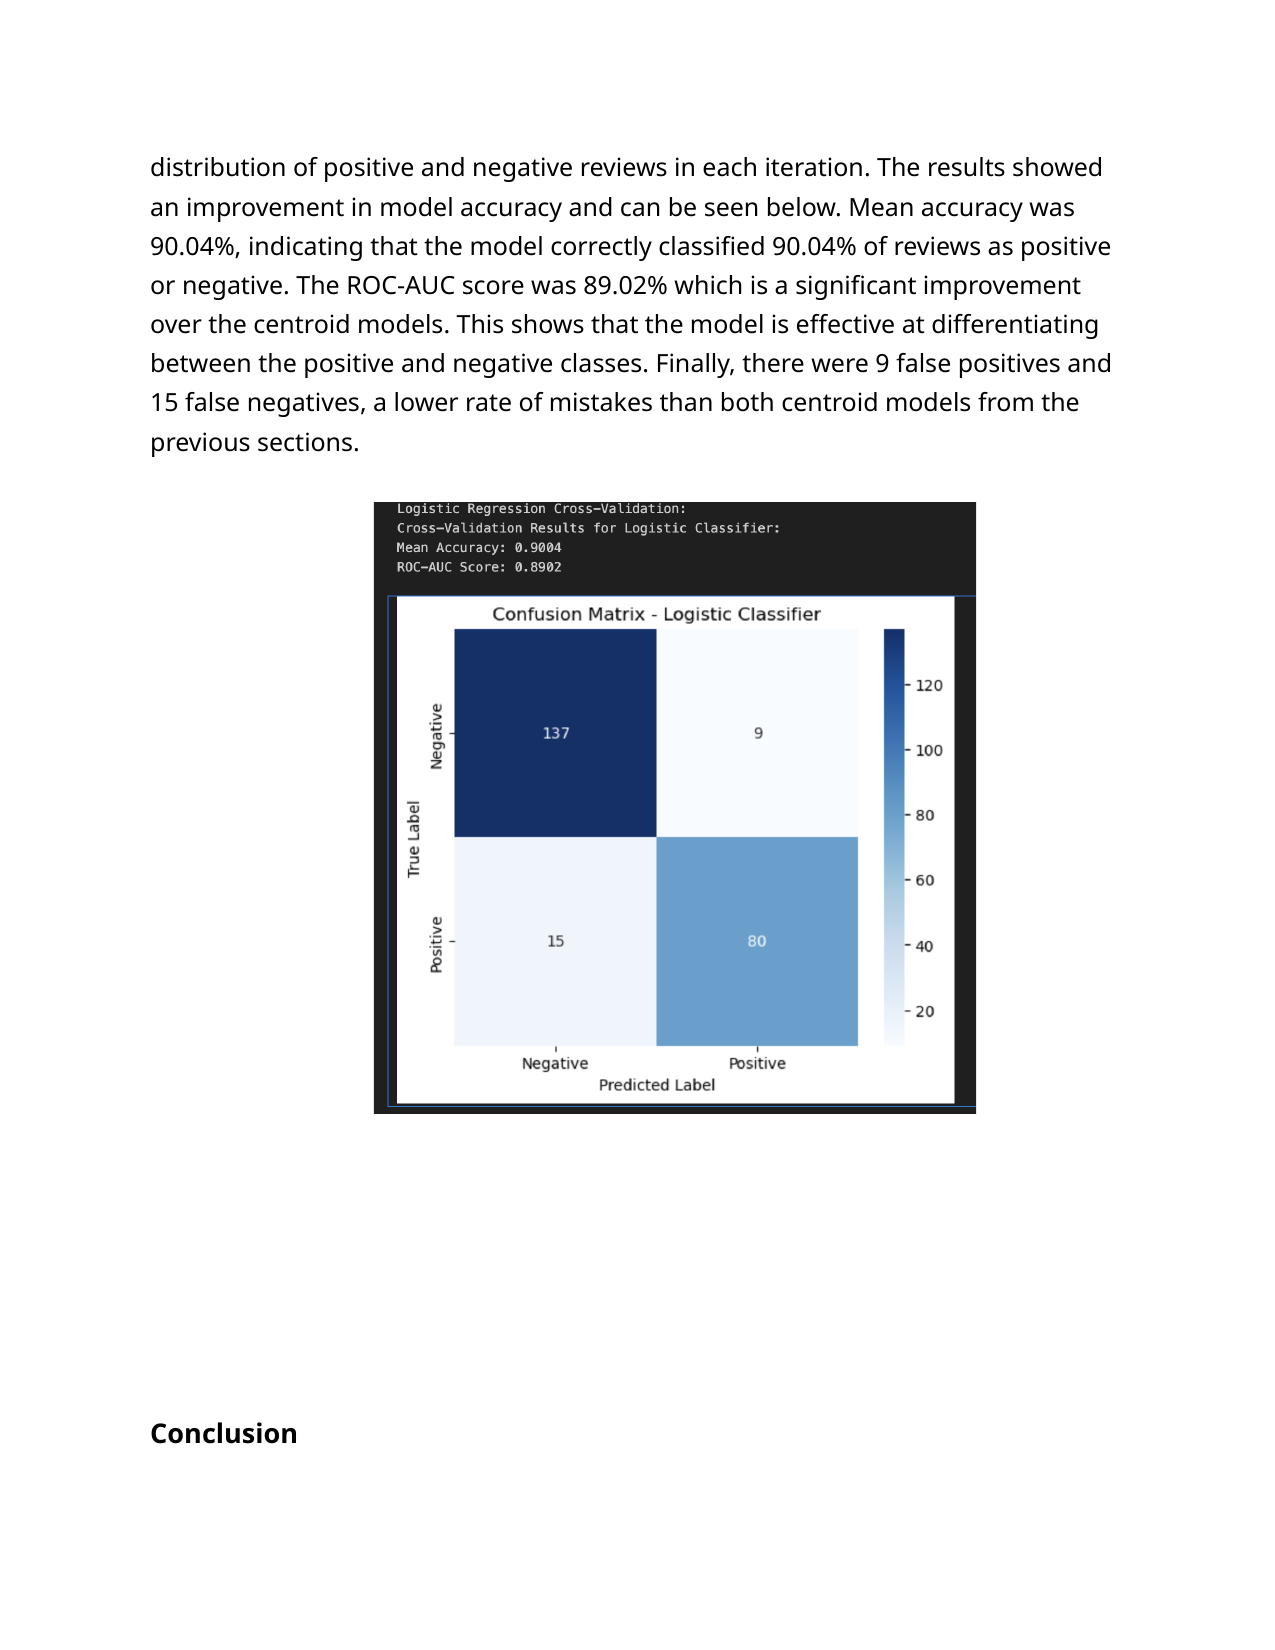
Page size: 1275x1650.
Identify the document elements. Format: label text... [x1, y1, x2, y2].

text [150, 150, 1125, 458]
picture [373, 502, 977, 1114]
text Conclusion [150, 1415, 1125, 1452]
